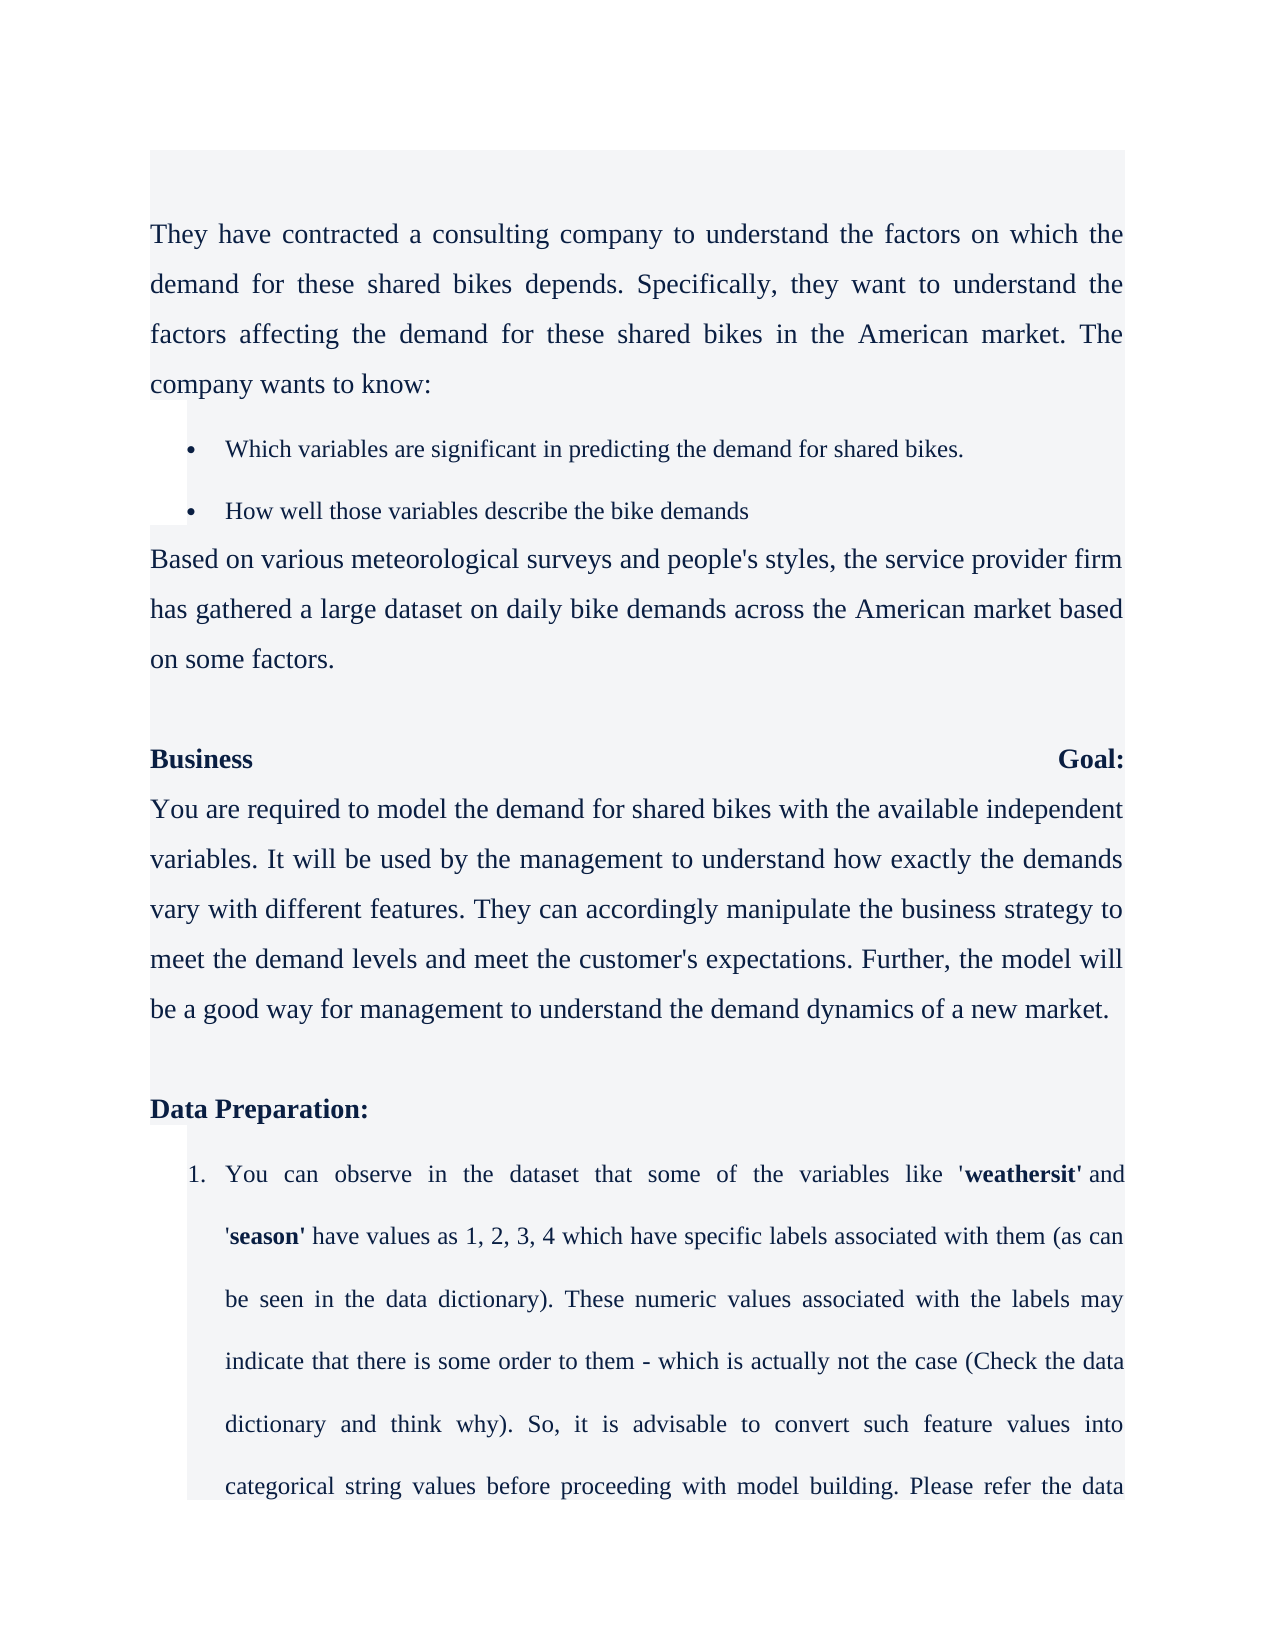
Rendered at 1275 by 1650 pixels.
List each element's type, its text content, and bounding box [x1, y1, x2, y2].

text Business Goal: You are required to model the demand for shared bikes with the available independent variables. It will be used by the management to understand how exactly the demands vary with different features. They can accordingly manipulate the business strategy to meet the demand levels and meet the customer's expectations. Further, the model will be a good way for management to understand the demand dynamics of a new market. [150, 675, 1125, 1025]
text Data Preparation: [150, 1025, 1125, 1125]
list Which variables are significant in predicting the demand for shared bikes. [187, 400, 1125, 462]
text Based on various meteorological surveys and people's styles, the service provider firm has gathered a large dataset on daily bike demands across the American market based on some factors. [150, 525, 1125, 675]
text They have contracted a consulting company to understand the factors on which the demand for these shared bikes depends. Specifically, they want to understand the factors affecting the demand for these shared bikes in the American market. The company wants to know: [150, 150, 1125, 400]
list How well those variables describe the bike demands [187, 462, 1125, 525]
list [187, 1125, 1125, 1500]
